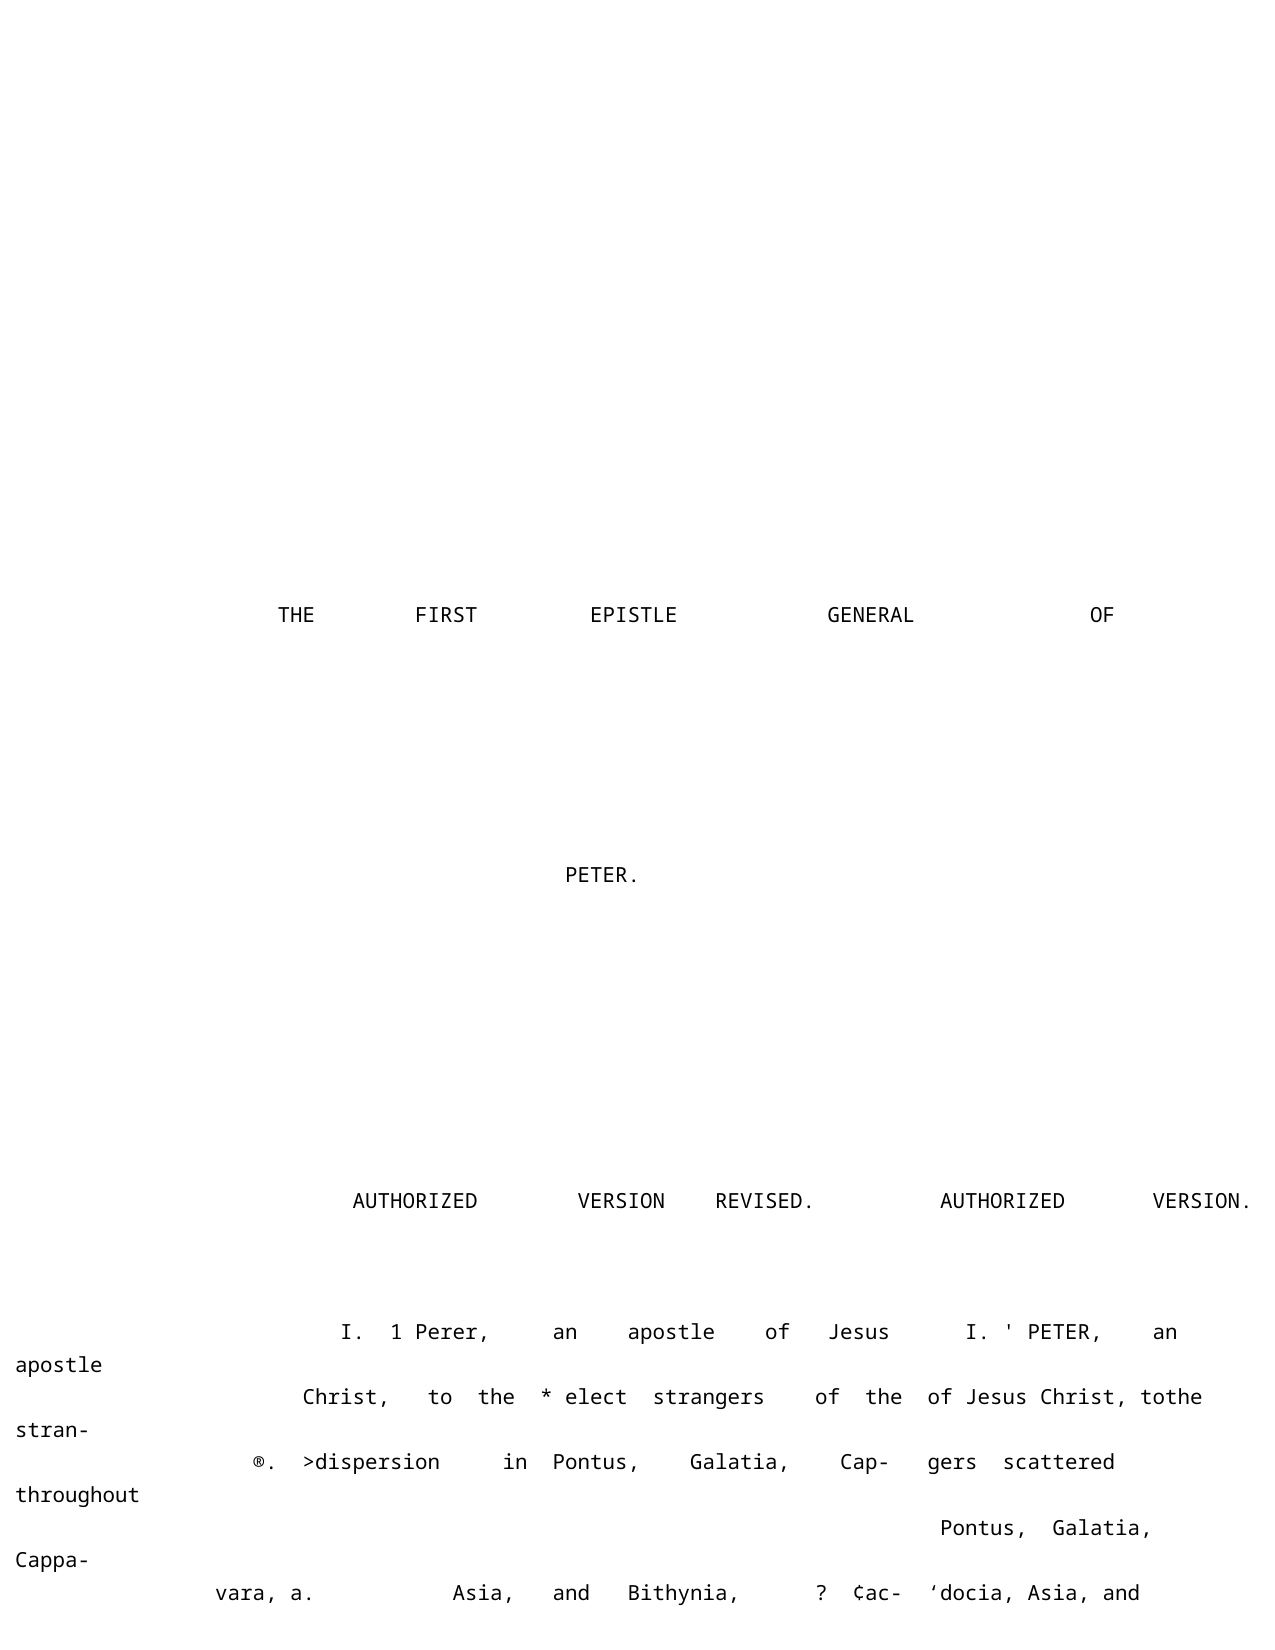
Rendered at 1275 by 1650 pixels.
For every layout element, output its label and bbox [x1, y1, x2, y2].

text [15, 15, 1260, 1606]
